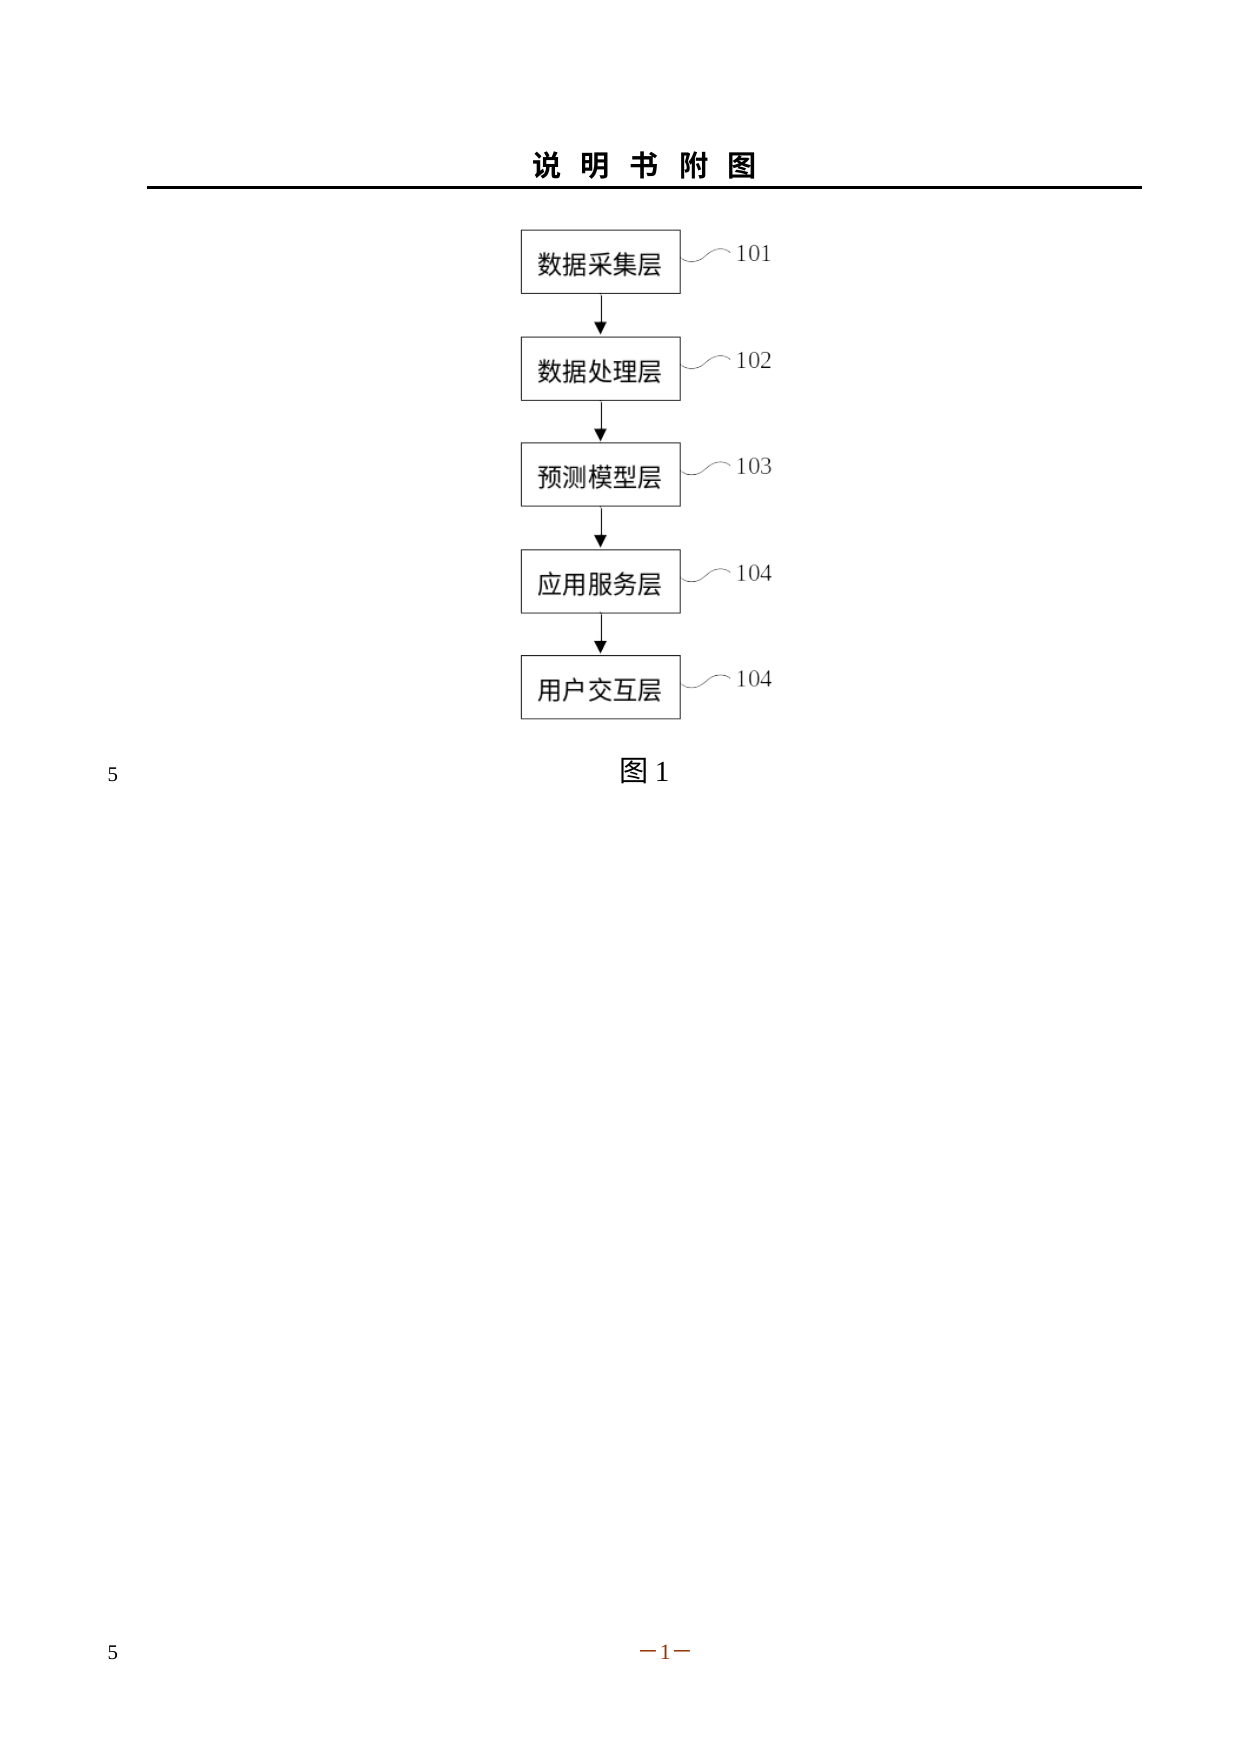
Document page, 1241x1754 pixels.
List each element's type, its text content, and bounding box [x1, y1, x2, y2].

text 图1 [147, 747, 1142, 789]
subtitle 说 明 书 附 图 [147, 138, 1142, 186]
